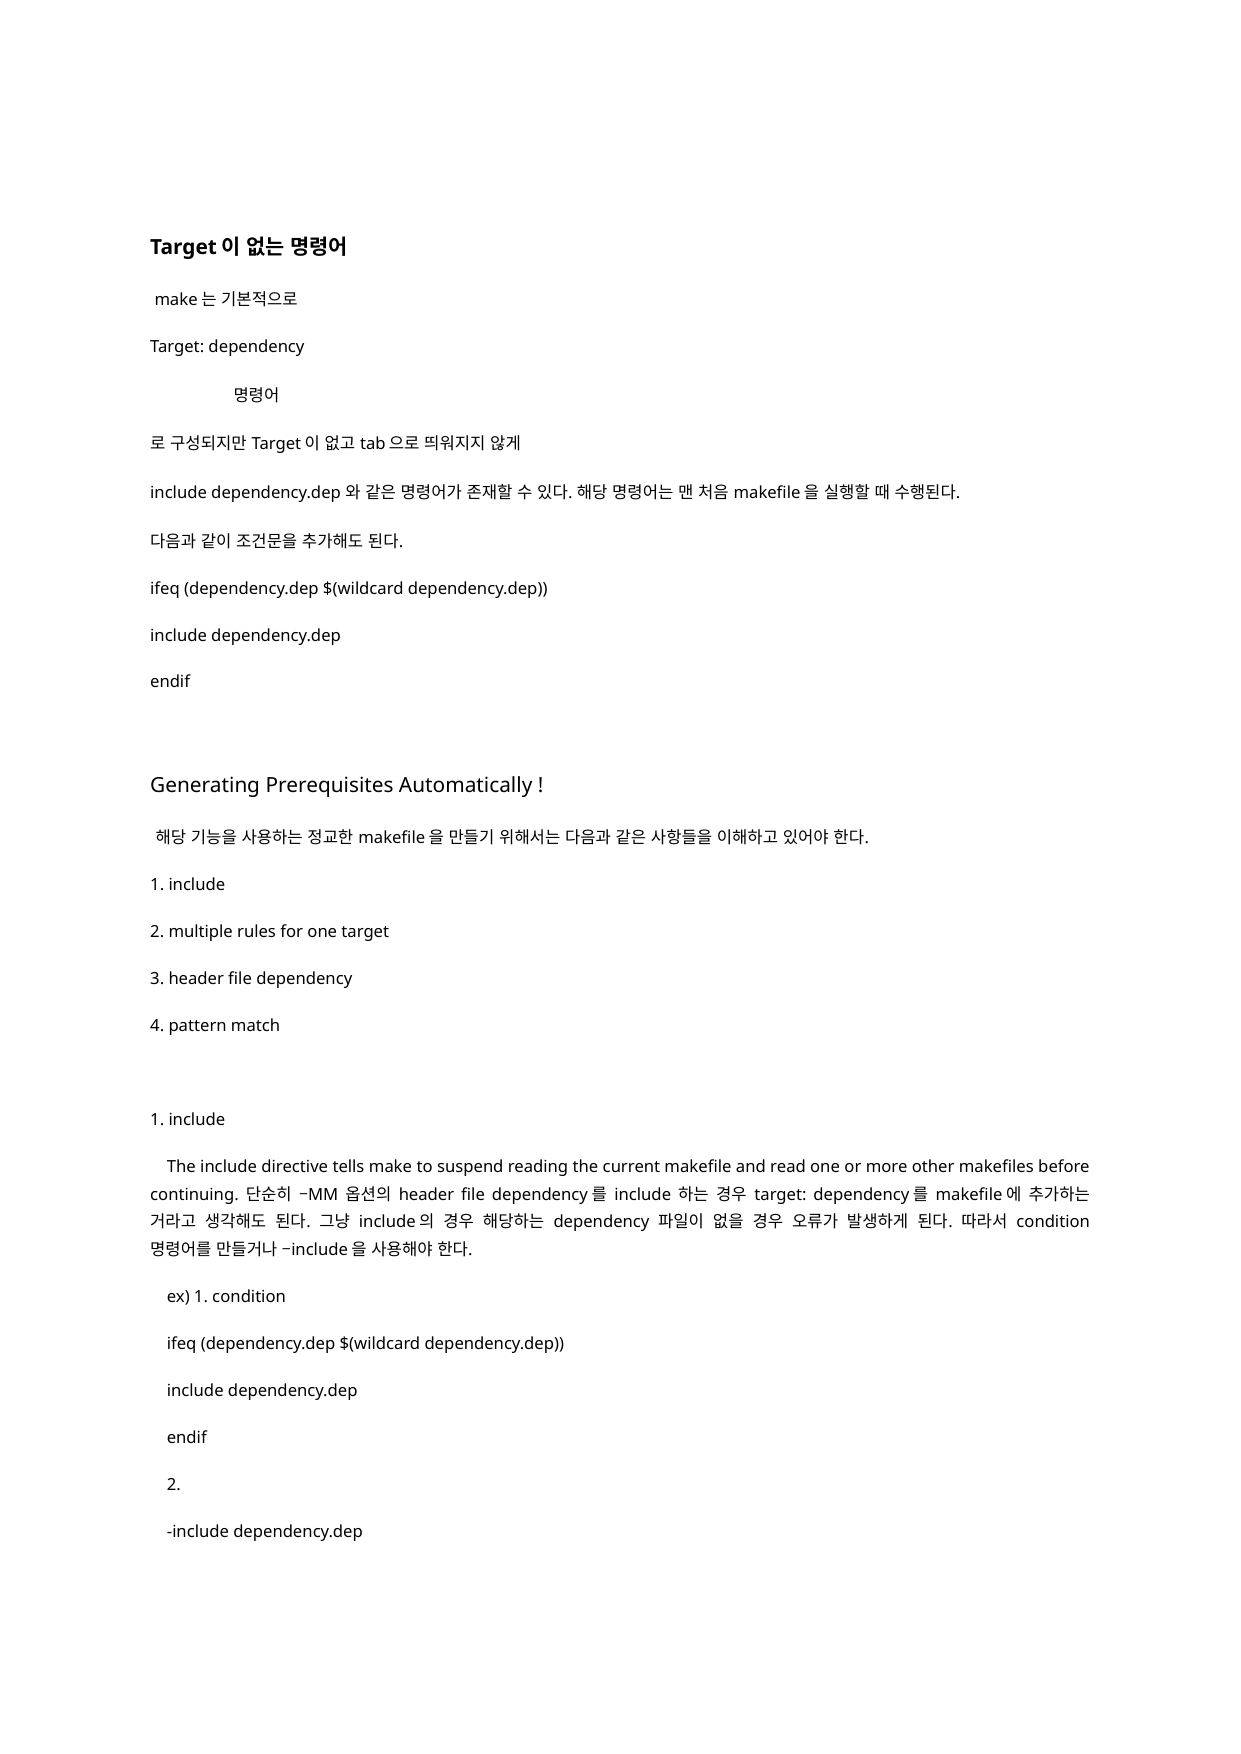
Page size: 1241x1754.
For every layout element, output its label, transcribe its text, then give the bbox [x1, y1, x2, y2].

text Target이 없는 명령어 [150, 231, 1090, 261]
text endif [150, 1425, 1090, 1448]
text make는 기본적으로 [150, 286, 1090, 311]
text endif [150, 670, 1090, 693]
text 2. [150, 1472, 1090, 1495]
text 해당 기능을 사용하는 정교한 makefile을 만들기 위해서는 다음과 같은 사항들을 이해하고 있어야 한다. [150, 824, 1090, 848]
text 1. include [150, 1107, 1090, 1130]
text 1. include [150, 873, 1090, 896]
text Target: dependency [150, 335, 1090, 358]
text include dependency.dep [150, 1378, 1090, 1401]
text The include directive tells make to suspend reading the current makefile and read one or more other makefiles before continuing. 단순히 –MM 옵션의 header file dependency를 include 하는 경우 target: dependency를 makefile에 추가하는 거라고 생각해도 된다. 그냥 include의 경우 해당하는 dependency 파일이 없을 경우 오류가 발생하게 된다. 따라서 condition 명령어를 만들거나 –include을 사용해야 한다. [150, 1154, 1090, 1260]
text -include dependency.dep [150, 1519, 1090, 1542]
text ex) 1. condition [150, 1285, 1090, 1307]
text 3. header file dependency [150, 967, 1090, 989]
text 명령어 [150, 382, 1090, 406]
text 2. multiple rules for one target [150, 920, 1090, 943]
text 다음과 같이 조건문을 추가해도 된다. [150, 528, 1090, 552]
text include dependency.dep 와 같은 명령어가 존재할 수 있다. 해당 명령어는 맨 처음 makefile을 실행할 때 수행된다. [150, 479, 1090, 503]
text ifeq (dependency.dep $(wildcard dependency.dep)) [150, 1332, 1090, 1354]
text 로 구성되지만 Target이 없고 tab으로 띄워지지 않게 [150, 430, 1090, 454]
text include dependency.dep [150, 623, 1090, 646]
text 4. pattern match [150, 1014, 1090, 1036]
text ifeq (dependency.dep $(wildcard dependency.dep)) [150, 576, 1090, 599]
text Generating Prerequisites Automatically ! [150, 770, 1090, 799]
